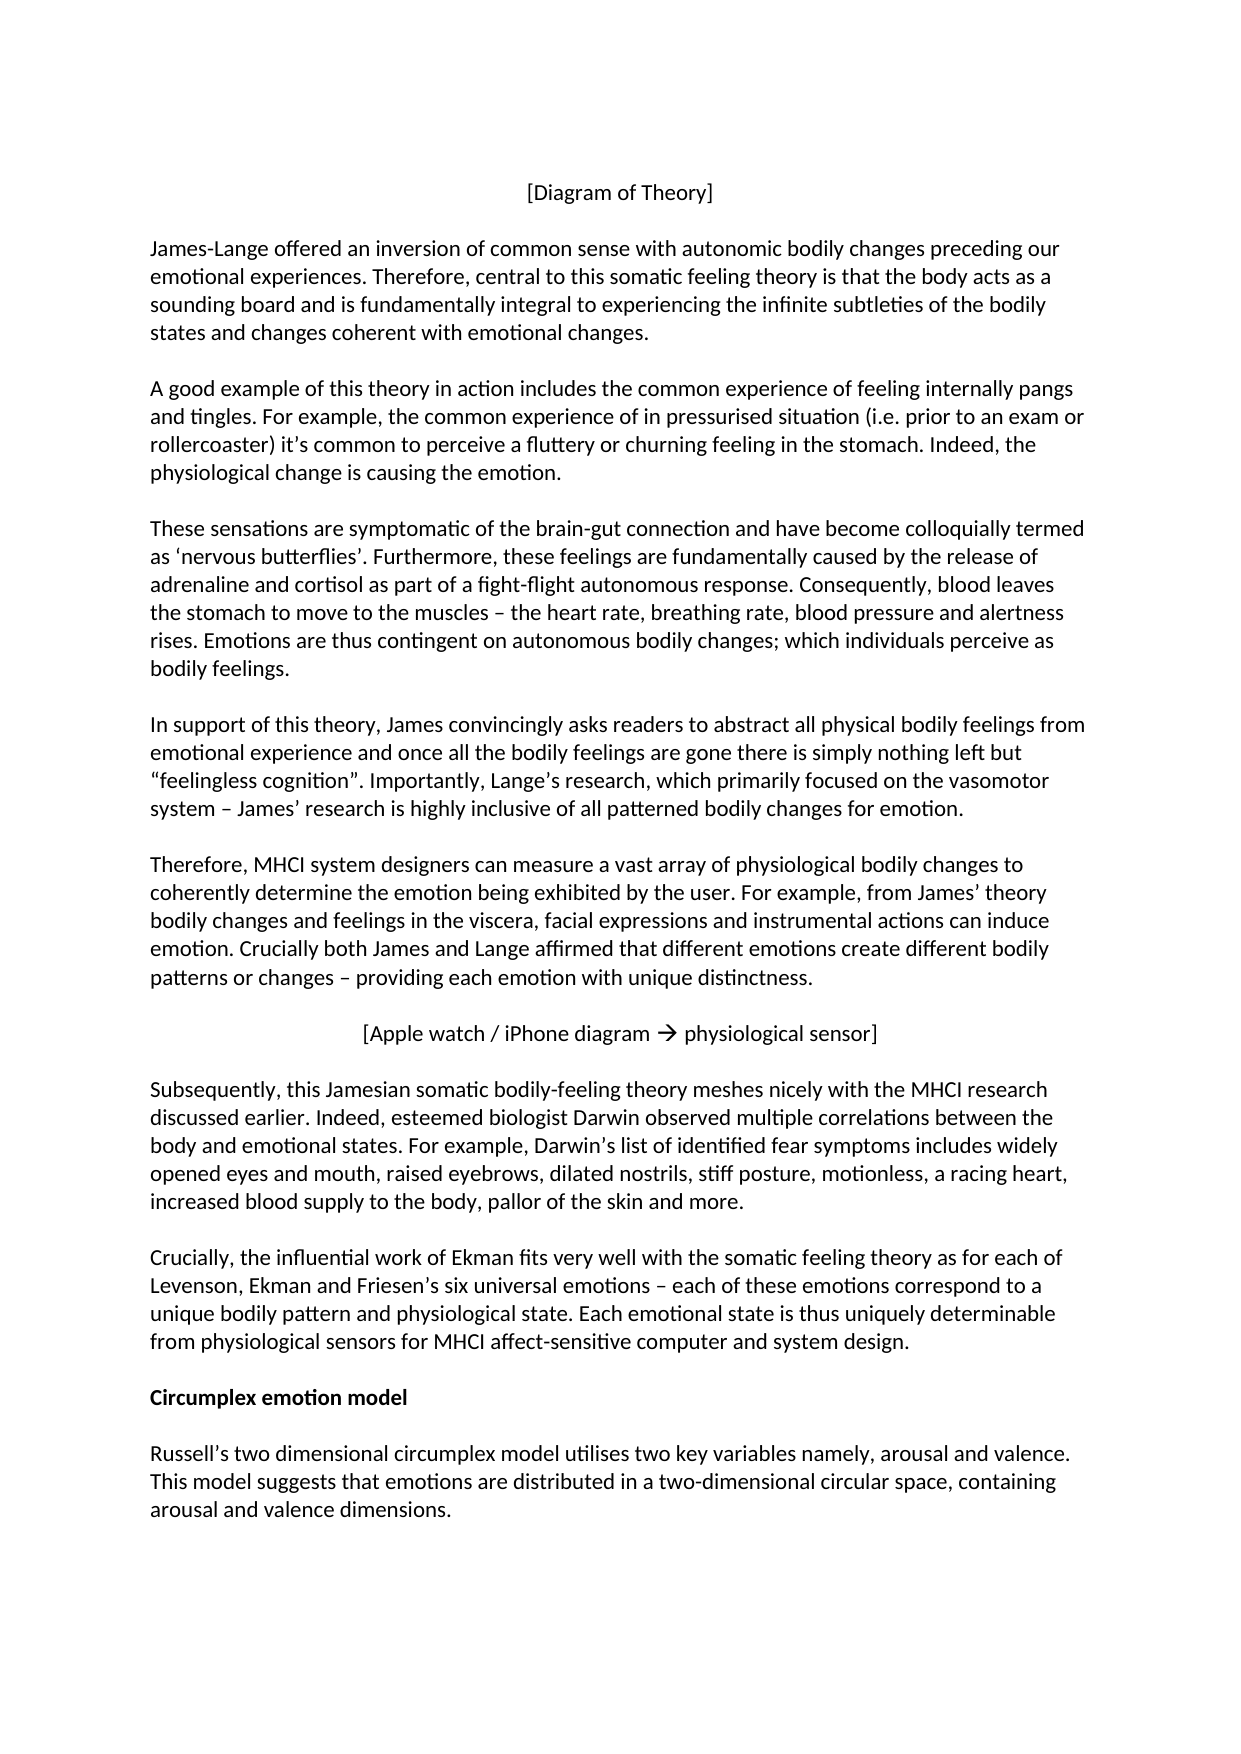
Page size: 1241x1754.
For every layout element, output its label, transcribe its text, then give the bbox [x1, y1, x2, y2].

text Crucially, the influential work of Ekman fits very well with the somatic feeling theory as for each of Levenson, Ekman and Friesen’s six universal emotions – each of these emotions correspond to a unique bodily pattern and physiological state. Each emotional state is thus uniquely determinable from physiological sensors for MHCI affect-sensitive computer and system design. [150, 1243, 1090, 1355]
text In support of this theory, James convincingly asks readers to abstract all physical bodily feelings from emotional experience and once all the bodily feelings are gone there is simply nothing left but “feelingless cognition”. Importantly, Lange’s research, which primarily focused on the vasomotor system – James’ research is highly inclusive of all patterned bodily changes for emotion. [150, 710, 1090, 822]
text [Diagram of Theory] [150, 178, 1090, 206]
text A good example of this theory in action includes the common experience of feeling internally pangs and tingles. For example, the common experience of in pressurised situation (i.e. prior to an exam or rollercoaster) it’s common to perceive a fluttery or churning feeling in the stomach. Indeed, the physiological change is causing the emotion. [150, 374, 1090, 486]
text James-Lange offered an inversion of common sense with autonomic bodily changes preceding our emotional experiences. Therefore, central to this somatic feeling theory is that the body acts as a sounding board and is fundamentally integral to experiencing the infinite subtleties of the bodily states and changes coherent with emotional changes. [150, 234, 1090, 346]
text Therefore, MHCI system designers can measure a vast array of physiological bodily changes to coherently determine the emotion being exhibited by the user. For example, from James’ theory bodily changes and feelings in the viscera, facial expressions and instrumental actions can induce emotion. Crucially both James and Lange affirmed that different emotions create different bodily patterns or changes – providing each emotion with unique distinctness. [150, 851, 1090, 991]
text Subsequently, this Jamesian somatic bodily-feeling theory meshes nicely with the MHCI research discussed earlier. Indeed, esteemed biologist Darwin observed multiple correlations between the body and emotional states. For example, Darwin’s list of identified fear symptoms includes widely opened eyes and mouth, raised eyebrows, dilated nostrils, stiff posture, motionless, a racing heart, increased blood supply to the body, pallor of the skin and more. [150, 1075, 1090, 1215]
text Circumplex emotion model [150, 1383, 1090, 1411]
text Russell’s two dimensional circumplex model utilises two key variables namely, arousal and valence. This model suggests that emotions are distributed in a two-dimensional circular space, containing arousal and valence dimensions. [150, 1439, 1090, 1523]
text [Apple watch / iPhone diagram physiological sensor] [150, 1019, 1090, 1047]
text These sensations are symptomatic of the brain-gut connection and have become colloquially termed as ‘nervous butterflies’. Furthermore, these feelings are fundamentally caused by the release of adrenaline and cortisol as part of a fight-flight autonomous response. Consequently, blood leaves the stomach to move to the muscles – the heart rate, breathing rate, blood pressure and alertness rises. Emotions are thus contingent on autonomous bodily changes; which individuals perceive as bodily feelings. [150, 514, 1090, 682]
